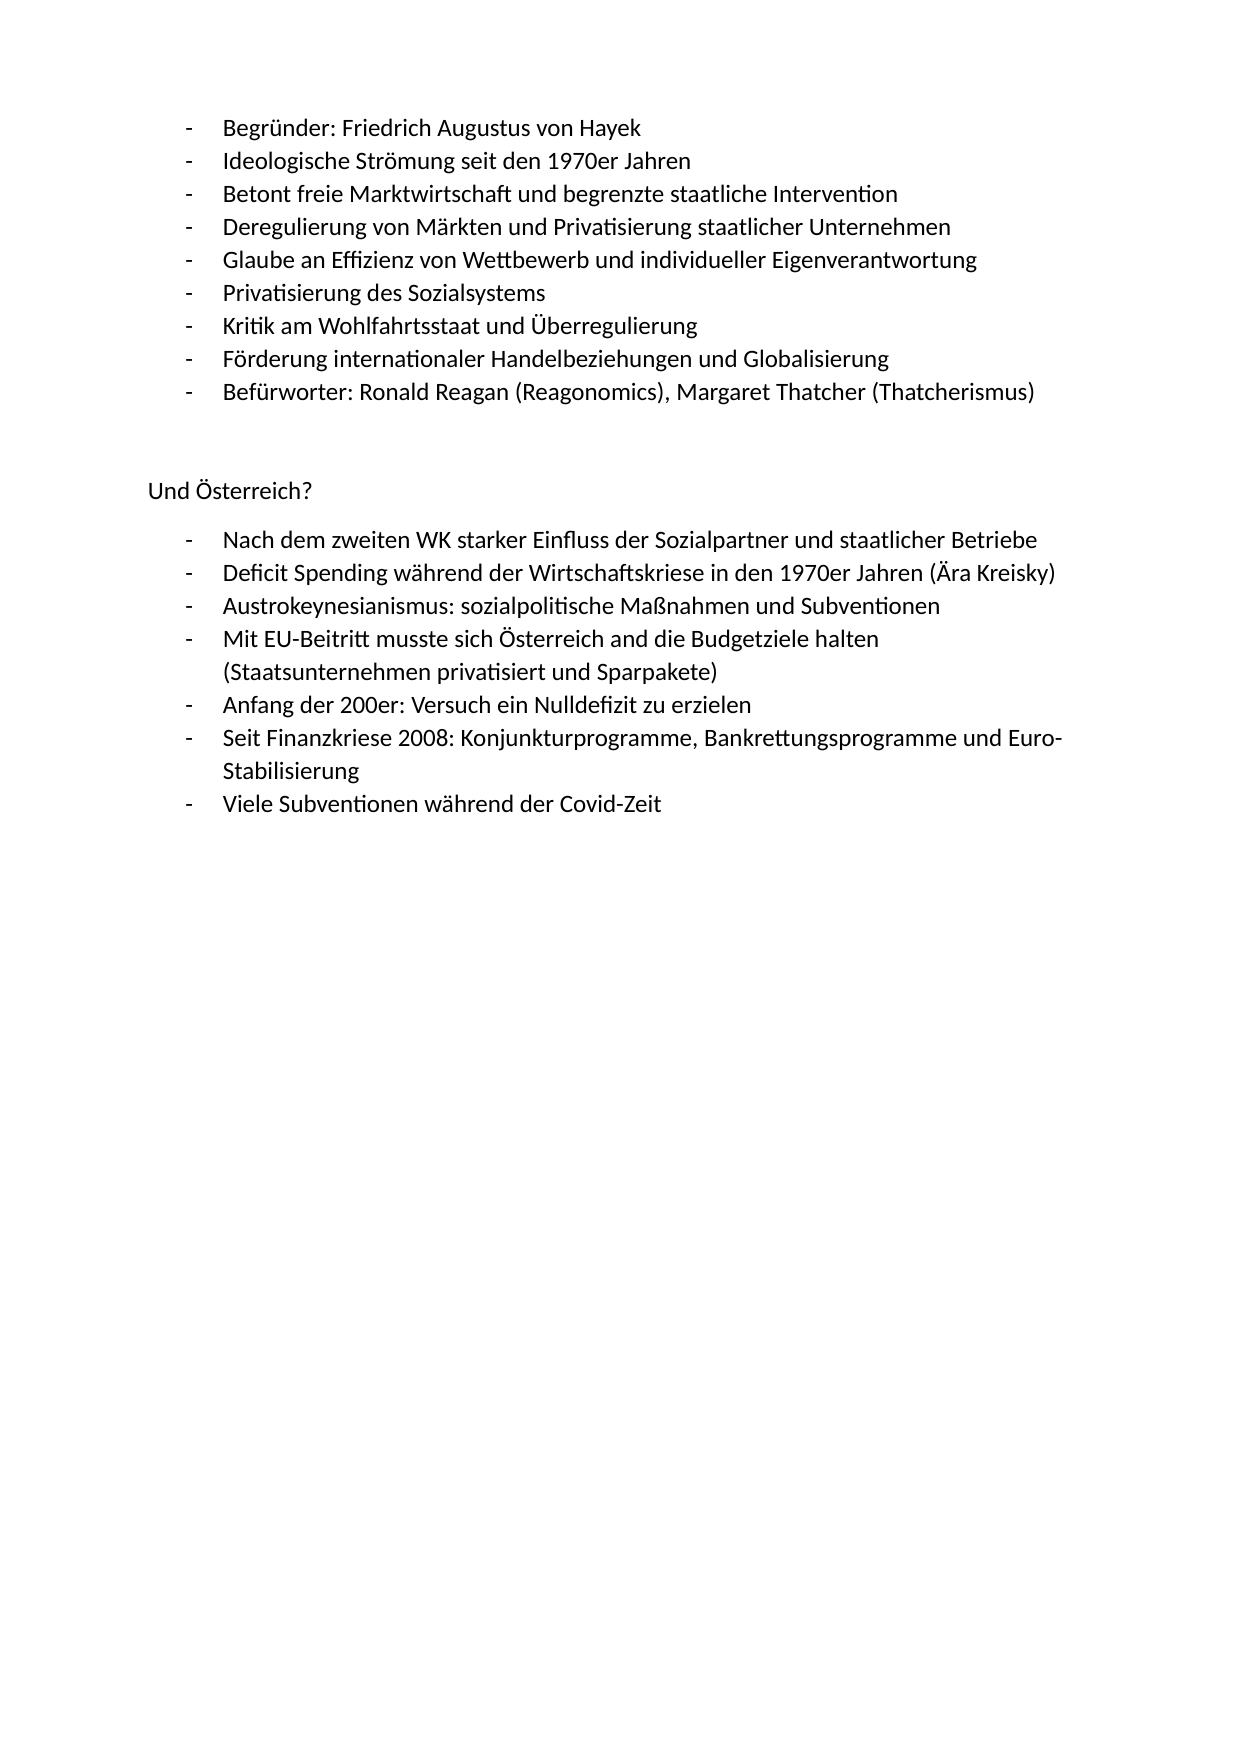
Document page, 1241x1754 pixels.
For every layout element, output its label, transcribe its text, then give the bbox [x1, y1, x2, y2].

list Austrokeynesianismus: sozialpolitische Maßnahmen und Subventionen [185, 590, 1093, 621]
list Befürworter: Ronald Reagan (Reagonomics), Margaret Thatcher (Thatcherismus) [185, 376, 1093, 406]
list Glaube an Effizienz von Wettbewerb und individueller Eigenverantwortung [185, 244, 1093, 275]
list Deregulierung von Märkten und Privatisierung staatlicher Unternehmen [185, 211, 1093, 242]
list Privatisierung des Sozialsystems [185, 277, 1093, 308]
list Kritik am Wohlfahrtsstaat und Überregulierung [185, 310, 1093, 341]
list Mit EU-Beitritt musste sich Österreich and die Budgetziele halten (Staatsunternehmen privatisiert und Sparpakete) [185, 623, 1093, 687]
list Begründer: Friedrich Augustus von Hayek [185, 112, 1093, 143]
list Ideologische Strömung seit den 1970er Jahren [185, 145, 1093, 176]
list Förderung internationaler Handelbeziehungen und Globalisierung [185, 343, 1093, 373]
list Nach dem zweiten WK starker Einfluss der Sozialpartner und staatlicher Betriebe [185, 524, 1093, 555]
list Viele Subventionen während der Covid-Zeit [185, 788, 1093, 818]
list Deficit Spending während der Wirtschaftskriese in den 1970er Jahren (Ära Kreisky) [185, 557, 1093, 588]
list Betont freie Marktwirtschaft und begrenzte staatliche Intervention [185, 178, 1093, 209]
list Anfang der 200er: Versuch ein Nulldefizit zu erzielen [185, 689, 1093, 720]
list Seit Finanzkriese 2008: Konjunkturprogramme, Bankrettungsprogramme und Euro-Stabilisierung [185, 722, 1093, 786]
text Und Österreich? [148, 475, 1093, 506]
